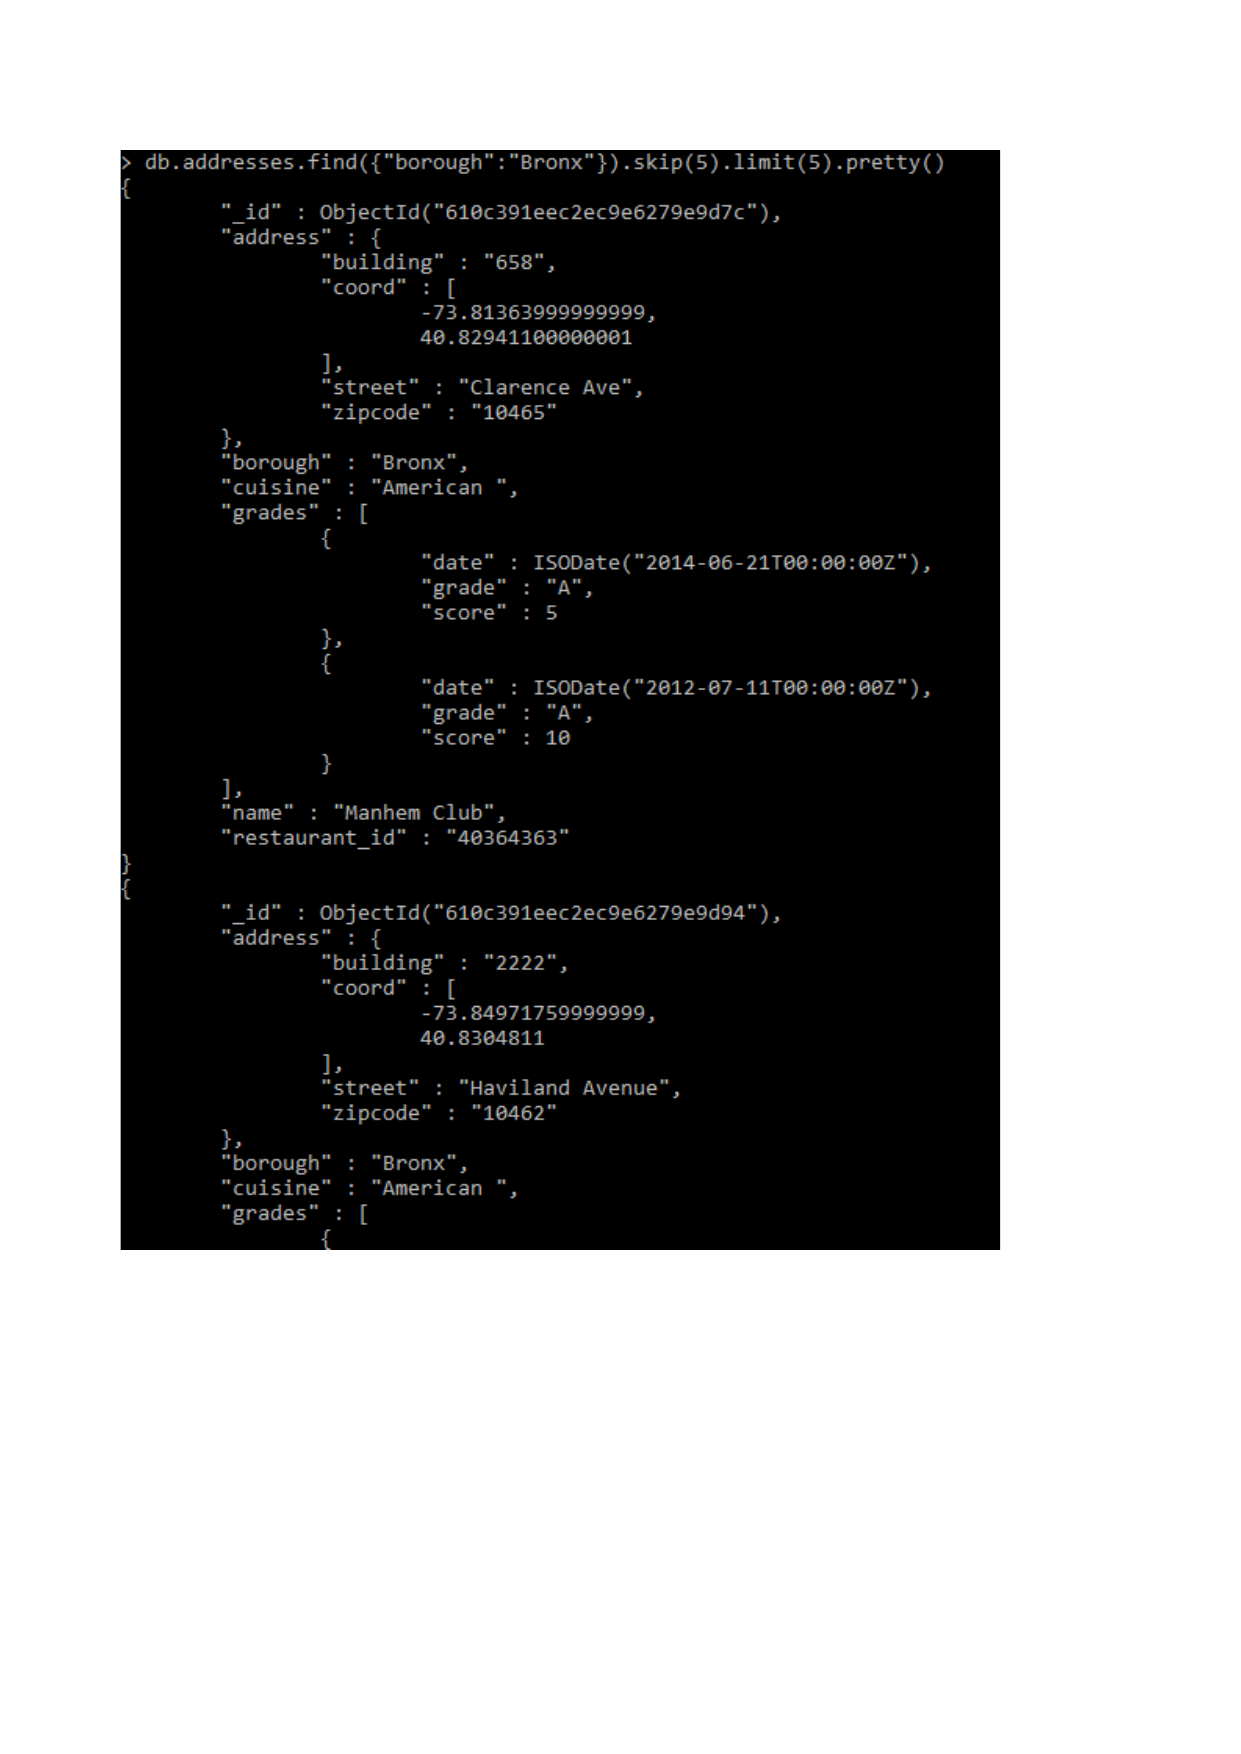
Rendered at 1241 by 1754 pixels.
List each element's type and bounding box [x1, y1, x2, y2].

picture [120, 150, 1001, 1250]
